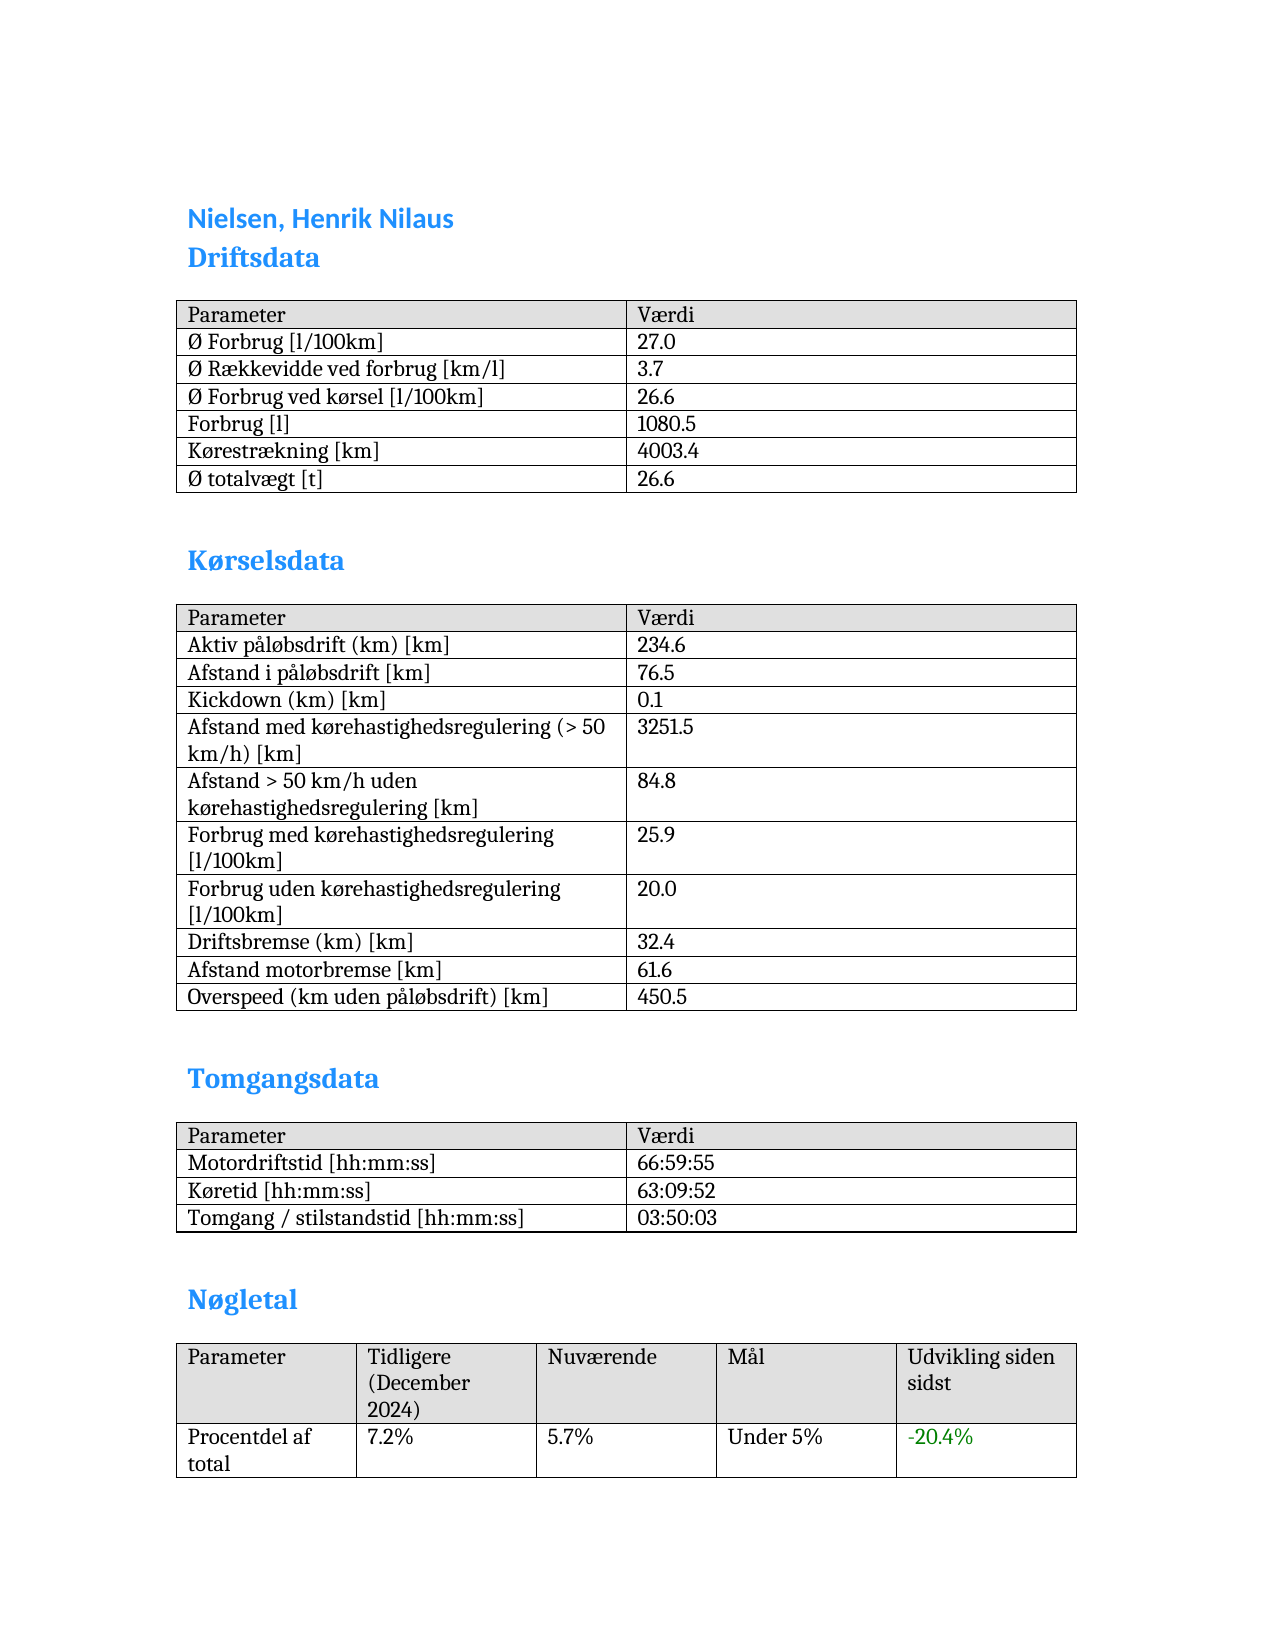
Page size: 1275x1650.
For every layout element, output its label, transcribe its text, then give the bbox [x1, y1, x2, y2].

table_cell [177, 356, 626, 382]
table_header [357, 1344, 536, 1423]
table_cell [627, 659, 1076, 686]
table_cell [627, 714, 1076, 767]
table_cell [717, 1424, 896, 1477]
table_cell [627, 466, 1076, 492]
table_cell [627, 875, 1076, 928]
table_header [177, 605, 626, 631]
text Kørselsdata [187, 544, 1087, 578]
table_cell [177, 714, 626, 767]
text Nøgletal [187, 1283, 1087, 1317]
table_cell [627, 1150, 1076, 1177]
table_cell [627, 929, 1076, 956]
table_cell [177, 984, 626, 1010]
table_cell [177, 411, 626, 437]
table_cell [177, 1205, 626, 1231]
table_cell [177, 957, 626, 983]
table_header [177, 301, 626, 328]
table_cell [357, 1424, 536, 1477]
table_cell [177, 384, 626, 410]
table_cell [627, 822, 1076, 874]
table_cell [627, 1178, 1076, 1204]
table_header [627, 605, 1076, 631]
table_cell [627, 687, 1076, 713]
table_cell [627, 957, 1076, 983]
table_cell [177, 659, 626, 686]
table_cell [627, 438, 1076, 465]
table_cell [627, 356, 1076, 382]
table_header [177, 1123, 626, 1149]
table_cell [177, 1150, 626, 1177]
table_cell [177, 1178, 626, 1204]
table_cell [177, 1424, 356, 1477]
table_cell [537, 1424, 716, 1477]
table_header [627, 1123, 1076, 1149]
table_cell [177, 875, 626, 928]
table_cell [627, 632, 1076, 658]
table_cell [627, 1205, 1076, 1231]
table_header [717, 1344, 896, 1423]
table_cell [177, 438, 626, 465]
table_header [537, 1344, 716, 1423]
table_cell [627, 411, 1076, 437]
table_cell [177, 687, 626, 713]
text Driftsdata [187, 241, 1087, 274]
subtitle Nielsen, Henrik Nilaus [187, 200, 1087, 236]
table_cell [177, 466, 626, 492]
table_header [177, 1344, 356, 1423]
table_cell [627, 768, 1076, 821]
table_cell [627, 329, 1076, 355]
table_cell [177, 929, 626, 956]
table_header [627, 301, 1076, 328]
text Tomgangsdata [187, 1062, 1087, 1096]
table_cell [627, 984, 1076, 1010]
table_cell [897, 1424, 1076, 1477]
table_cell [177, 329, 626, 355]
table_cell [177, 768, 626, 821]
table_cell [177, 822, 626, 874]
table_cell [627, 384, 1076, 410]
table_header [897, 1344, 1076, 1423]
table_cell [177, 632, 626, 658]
